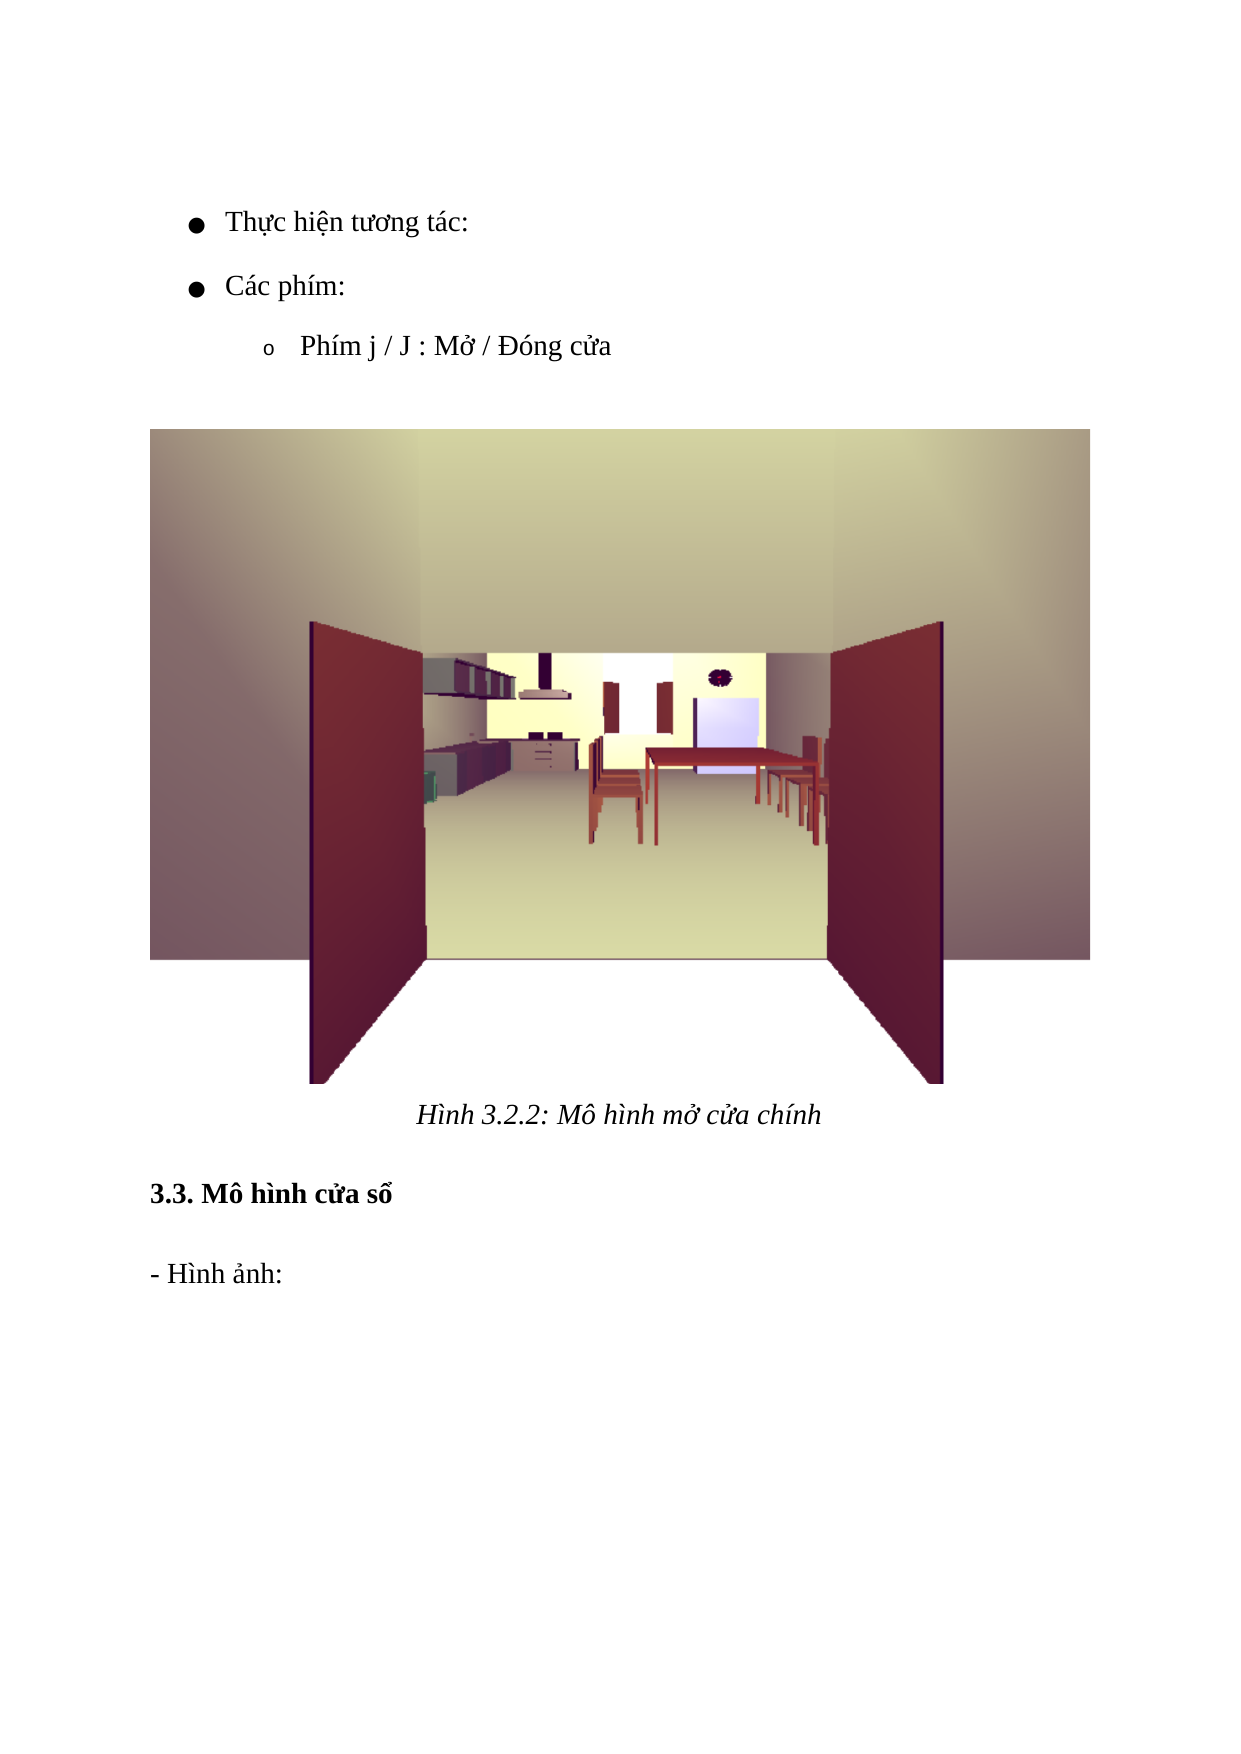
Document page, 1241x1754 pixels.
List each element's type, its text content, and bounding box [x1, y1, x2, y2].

list Thực hiện tương tác: [187, 200, 1090, 243]
list Phím j / J : Mở / Đóng cửa [262, 328, 1090, 362]
text Hình 3.2.2: Mô hình mở cửa chính [150, 1097, 1090, 1131]
text - Hình ảnh: [150, 1256, 1090, 1289]
list Các phím: [187, 264, 1090, 307]
picture [150, 429, 1091, 1084]
subtitle 3.3. Mô hình cửa sổ [150, 1177, 1090, 1210]
